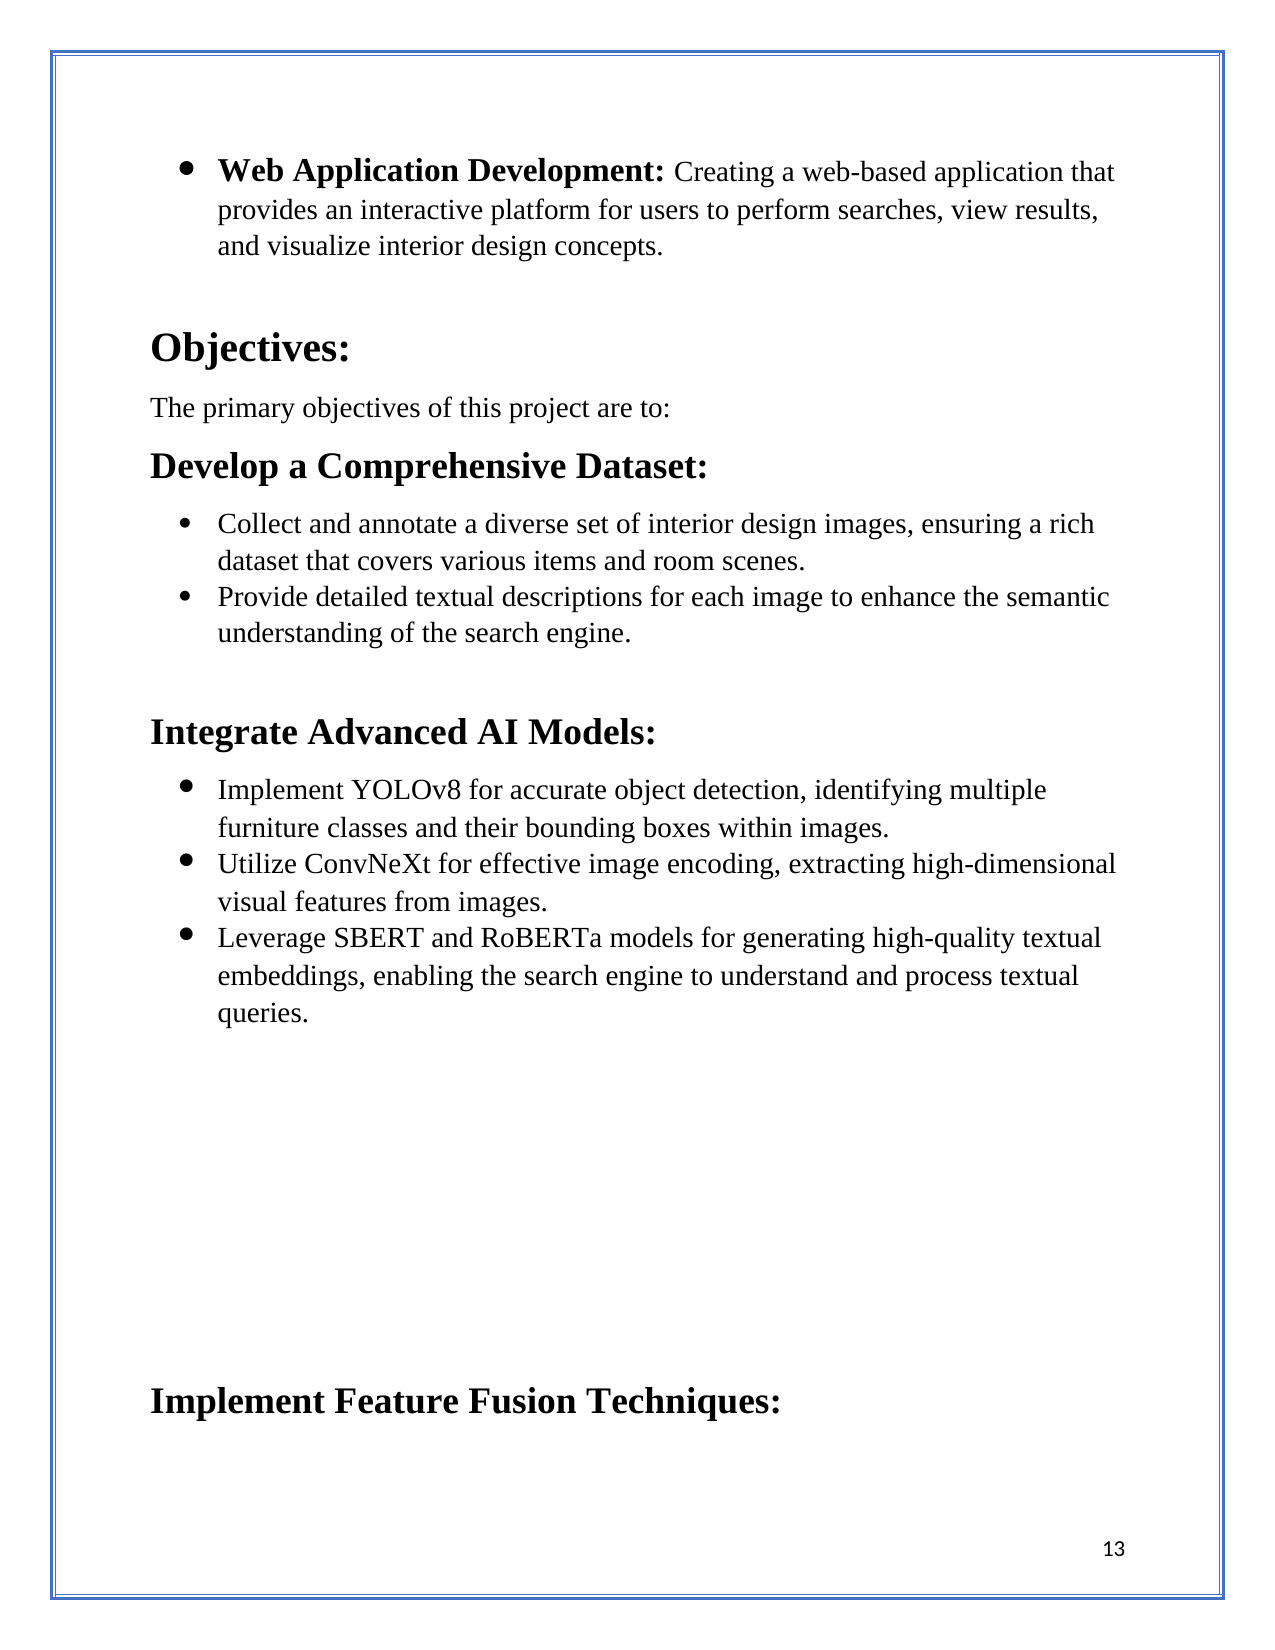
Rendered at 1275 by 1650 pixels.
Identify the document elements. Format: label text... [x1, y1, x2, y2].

list Implement YOLOv8 for accurate object detection, identifying multiple furniture classes and their bounding boxes within images. [180, 772, 1125, 844]
text Develop a Comprehensive Dataset: [150, 443, 1125, 486]
text Integrate Advanced AI Models: [150, 709, 1125, 752]
list Collect and annotate a diverse set of interior design images, ensuring a rich dataset that covers various items and room scenes. [180, 506, 1125, 576]
text The primary objectives of this project are to: [150, 390, 1125, 424]
list Provide detailed textual descriptions for each image to enhance the semantic understanding of the search engine. [180, 579, 1125, 649]
text Implement Feature Fusion Techniques: [150, 1378, 1125, 1421]
list Utilize ConvNeXt for effective image encoding, extracting high-dimensional visual features from images. [180, 847, 1125, 918]
list Leverage SBERT and RoBERTa models for generating high-quality textual embeddings, enabling the search engine to understand and process textual queries. [180, 921, 1125, 1028]
text Objectives: [150, 322, 1125, 370]
list Web Application Development: Creating a web-based application that provides an interactive platform for users to perform searches, view results, and visualize interior design concepts. [180, 150, 1125, 261]
